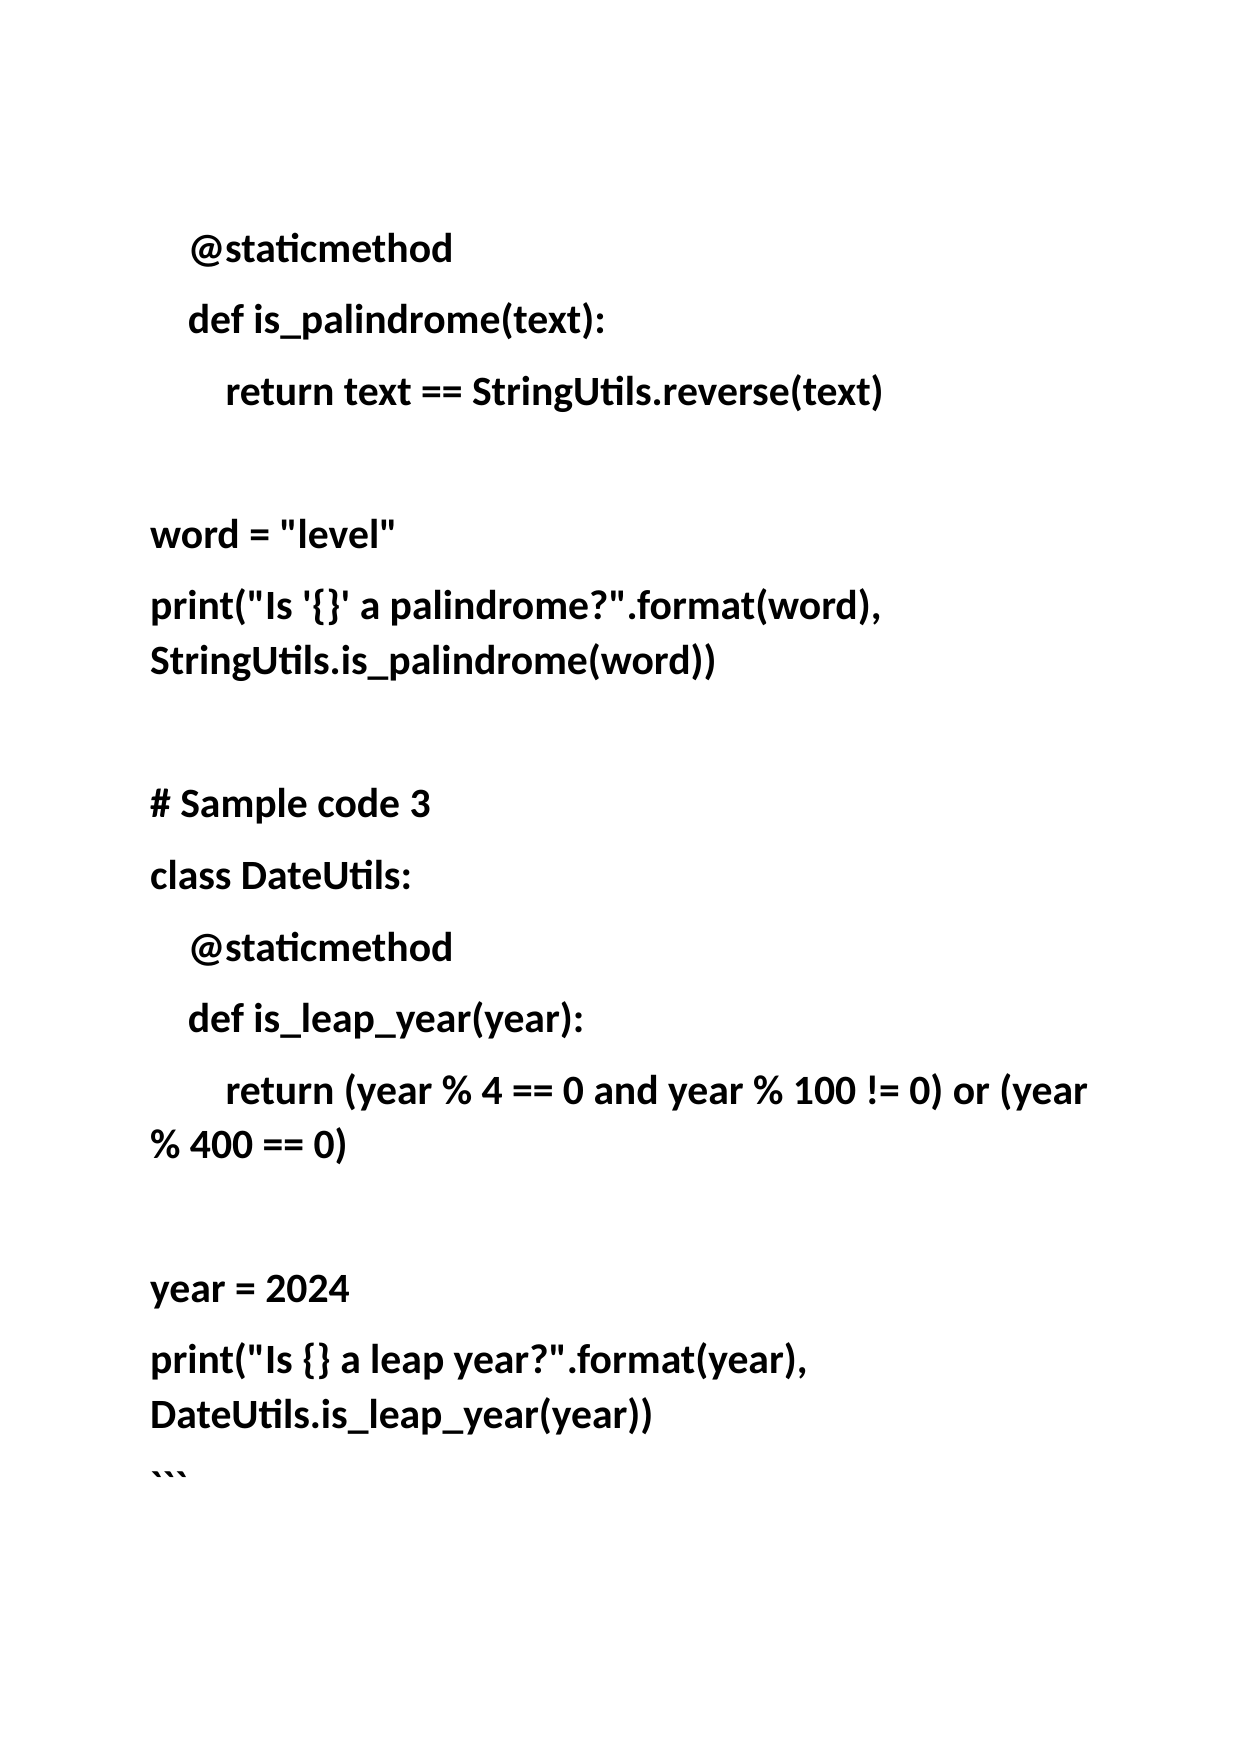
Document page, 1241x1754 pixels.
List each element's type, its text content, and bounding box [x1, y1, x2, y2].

text def is_leap_year(year): [150, 992, 1090, 1043]
text ``` [150, 1460, 1090, 1511]
text print("Is {} a leap year?".format(year), DateUtils.is_leap_year(year)) [150, 1333, 1090, 1439]
text return text == StringUtils.reverse(text) [150, 365, 1090, 416]
text class DateUtils: [150, 849, 1090, 900]
text def is_palindrome(text): [150, 293, 1090, 344]
text word = "level" [150, 508, 1090, 559]
text # Sample code 3 [150, 777, 1090, 828]
text year = 2024 [150, 1262, 1090, 1312]
text print("Is '{}' a palindrome?".format(word), StringUtils.is_palindrome(word)) [150, 579, 1090, 685]
text @staticmethod [150, 921, 1090, 971]
text @staticmethod [150, 222, 1090, 272]
text return (year % 4 == 0 and year % 100 != 0) or (year % 400 == 0) [150, 1064, 1090, 1169]
